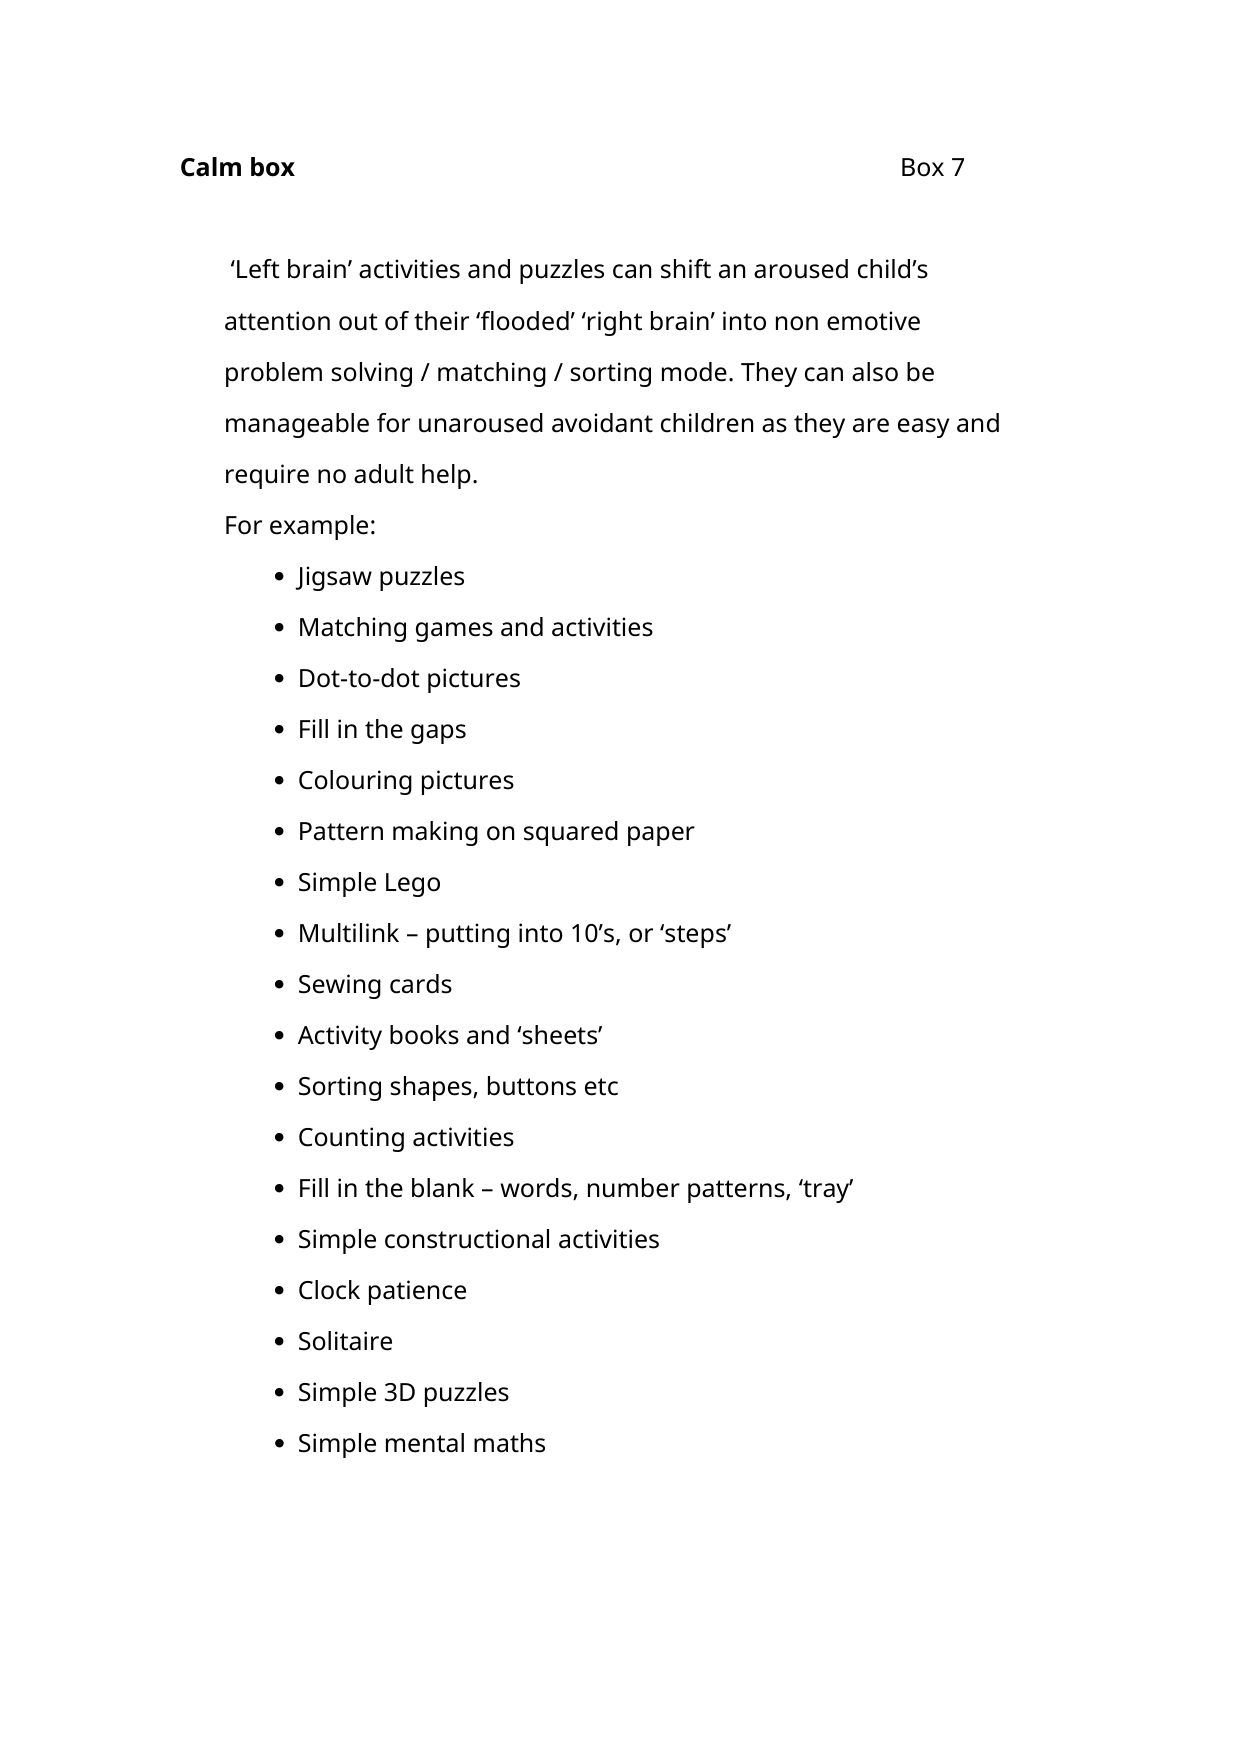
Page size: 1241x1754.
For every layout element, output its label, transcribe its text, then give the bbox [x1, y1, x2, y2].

list Simple 3D puzzles [275, 1375, 1023, 1409]
list Fill in the gaps [275, 711, 1023, 746]
list Pattern making on squared paper [275, 813, 1023, 848]
list Dot-to-dot pictures [275, 660, 1023, 694]
list Activity books and ‘sheets’ [275, 1018, 1023, 1052]
list Sorting shapes, buttons etc [275, 1069, 1023, 1103]
text Calm box Box 7 [179, 150, 1023, 235]
list Simple constructional activities [275, 1222, 1023, 1256]
list Solitaire [275, 1324, 1023, 1358]
text ‘Left brain’ activities and puzzles can shift an aroused child’s attention out of their ‘flooded’ ‘right brain’ into non emotive problem solving / matching / sorting mode. They can also be manageable for unaroused avoidant children as they are easy and require no adult help. [224, 252, 1023, 490]
list Simple mental maths [275, 1426, 1023, 1460]
list Matching games and activities [275, 609, 1023, 643]
text For example: [224, 507, 1023, 541]
list Colouring pictures [275, 762, 1023, 797]
list Clock patience [275, 1273, 1023, 1307]
list Counting activities [275, 1120, 1023, 1154]
list Multilink – putting into 10’s, or ‘steps’ [275, 916, 1023, 950]
list Simple Lego [275, 864, 1023, 899]
list Fill in the blank – words, number patterns, ‘tray’ [275, 1171, 1023, 1205]
list Sewing cards [275, 967, 1023, 1001]
list Jigsaw puzzles [275, 558, 1023, 592]
